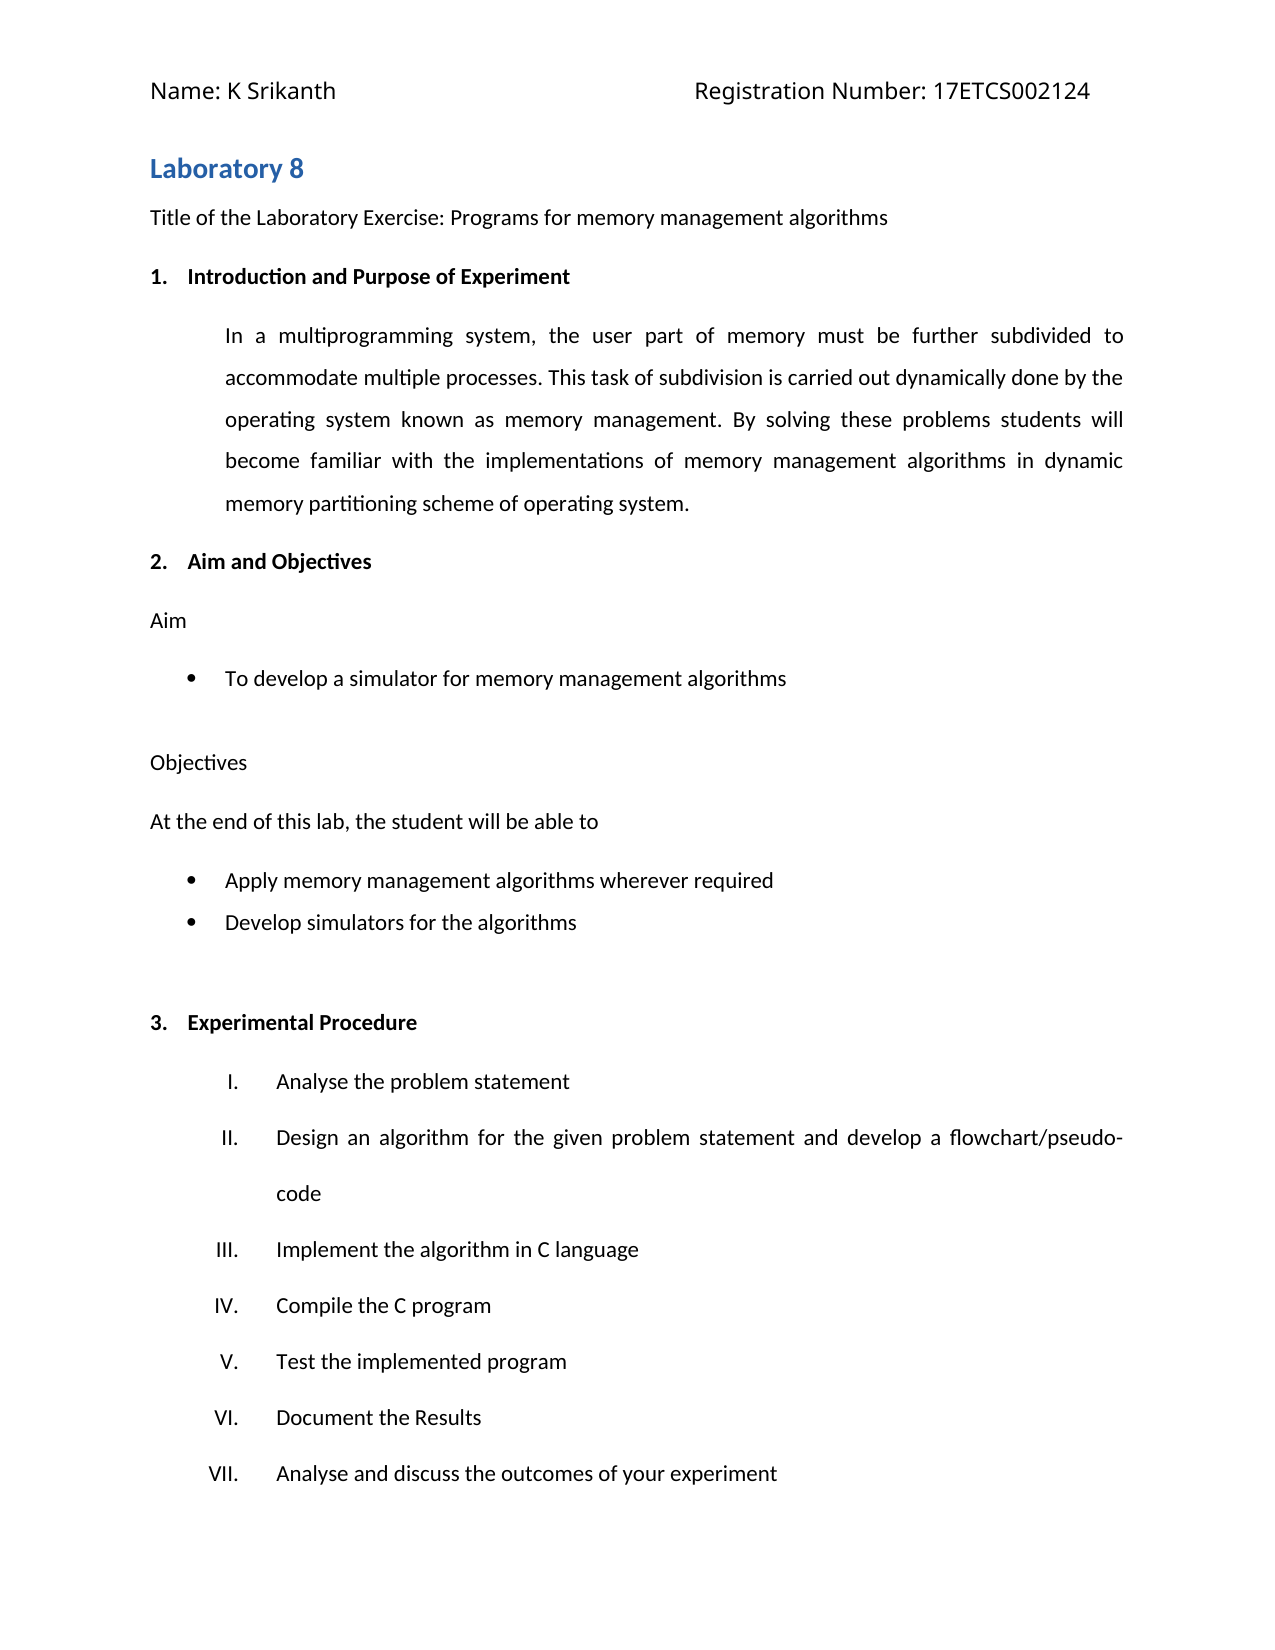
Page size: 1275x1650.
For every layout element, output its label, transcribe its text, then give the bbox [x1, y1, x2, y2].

text Laboratory 8 [150, 150, 1125, 186]
list Compile the C program [239, 1291, 1125, 1319]
list Experimental Procedure [150, 1008, 1125, 1036]
list Analyse the problem statement [239, 1067, 1125, 1095]
text In a multiprogramming system, the user part of memory must be further subdivided to accommodate multiple processes. This task of subdivision is carried out dynamically done by the operating system known as memory management. By solving these problems students will become familiar with the implementations of memory management algorithms in dynamic memory partitioning scheme of operating system. [225, 321, 1125, 517]
text Aim [150, 606, 1125, 634]
list Implement the algorithm in C language [239, 1235, 1125, 1263]
list Analyse and discuss the outcomes of your experiment [239, 1459, 1125, 1487]
list To develop a simulator for memory management algorithms [187, 664, 1125, 693]
list Apply memory management algorithms wherever required [187, 866, 1125, 894]
list Test the implemented program [239, 1347, 1125, 1375]
list Develop simulators for the algorithms [187, 908, 1125, 936]
text At the end of this lab, the student will be able to [150, 807, 1125, 835]
text Title of the Laboratory Exercise: Programs for memory management algorithms [150, 203, 1125, 231]
list Introduction and Purpose of Experiment [150, 262, 1125, 290]
text Objectives [150, 748, 1125, 777]
list Design an algorithm for the given problem statement and develop a flowchart/pseudo-code [239, 1123, 1125, 1207]
list Document the Results [239, 1403, 1125, 1431]
list Aim and Objectives [150, 547, 1125, 575]
